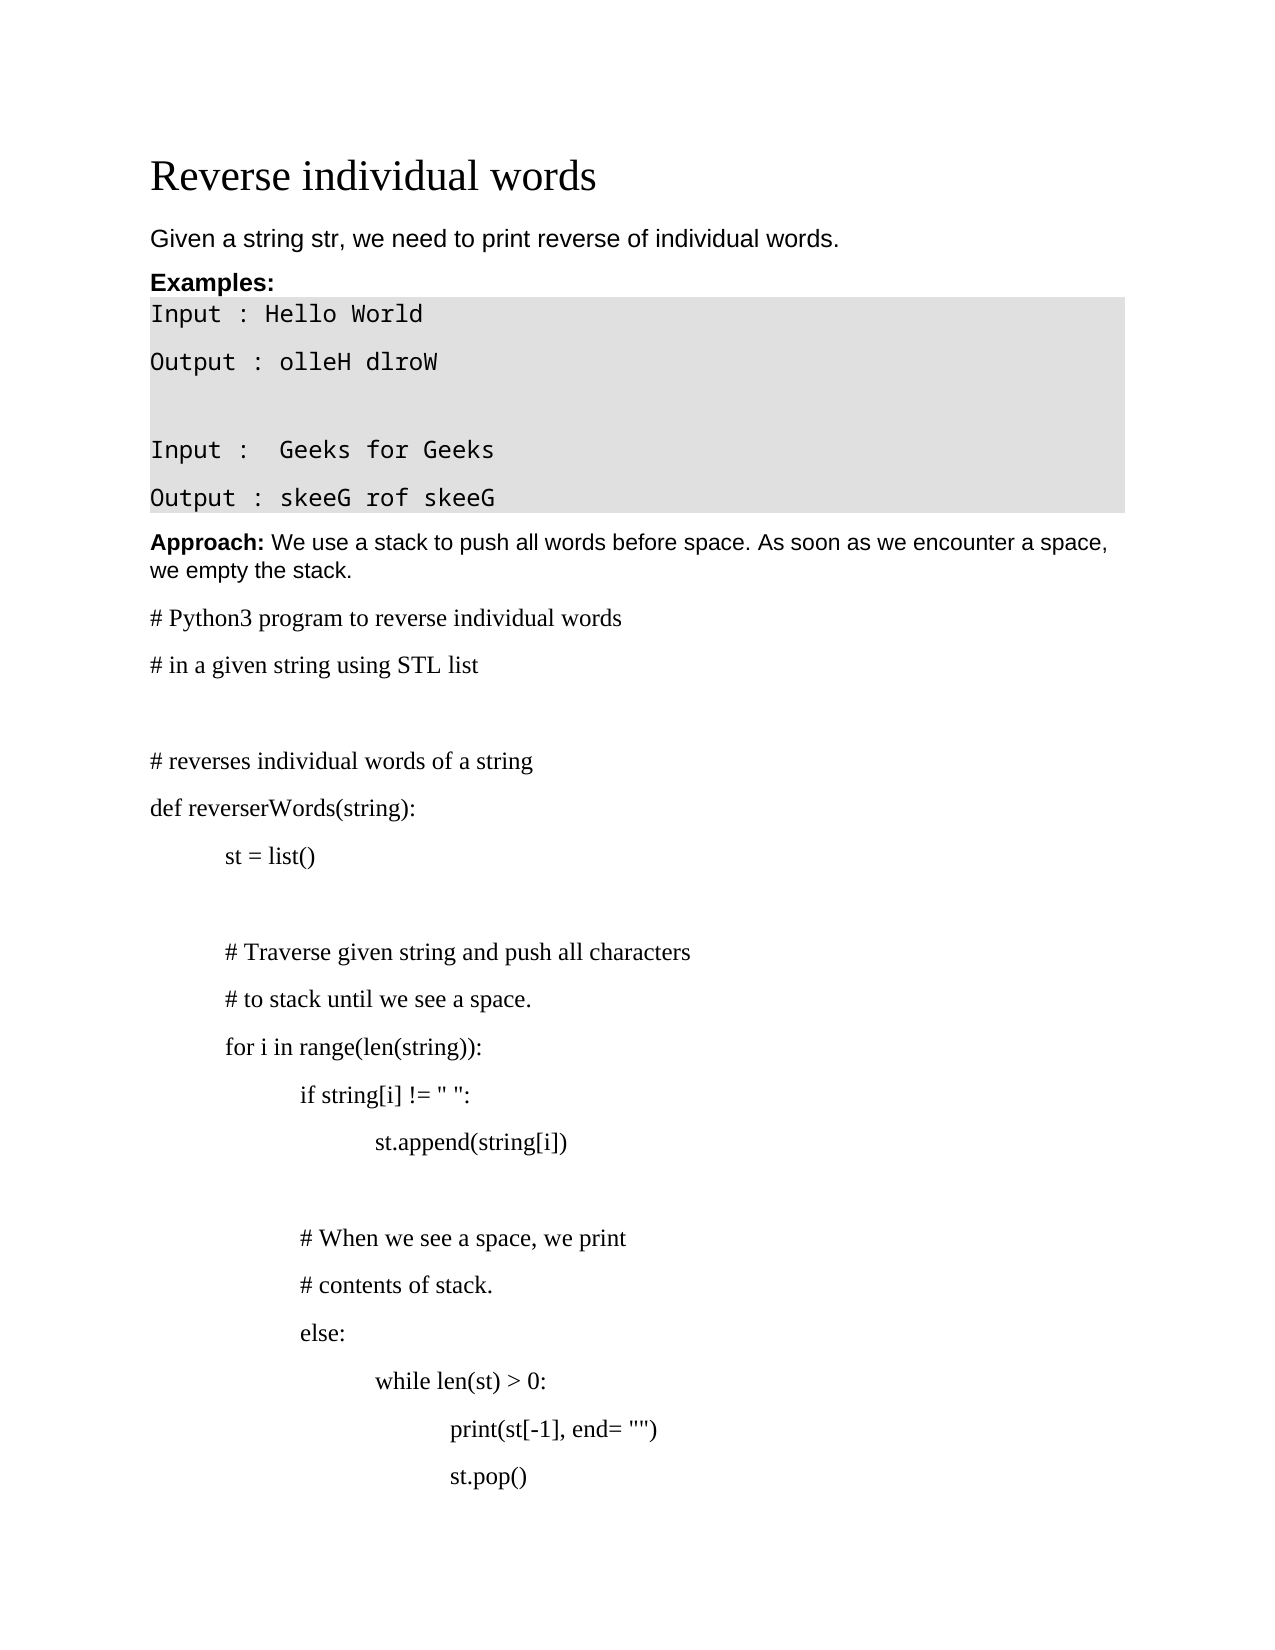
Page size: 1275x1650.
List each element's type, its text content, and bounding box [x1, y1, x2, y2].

text Examples: [150, 268, 1125, 297]
text # When we see a space, we print [150, 1223, 1125, 1252]
text st.pop() [150, 1461, 1125, 1490]
text # reverses individual words of a string [150, 746, 1125, 774]
text def reverserWords(string): [150, 793, 1125, 822]
text else: [150, 1318, 1125, 1347]
text print(st[-1], end= "") [150, 1414, 1125, 1442]
text Approach: We use a stack to push all words before space. As soon as we encounter a space, we empty the stack. [150, 529, 1125, 584]
text Output : olleH dlroW [150, 345, 1125, 378]
text # to stack until we see a space. [150, 984, 1125, 1013]
text st.append(string[i]) [150, 1127, 1125, 1156]
text # contents of stack. [150, 1271, 1125, 1299]
text Given a string str, we need to print reverse of individual words. [150, 224, 1125, 252]
text Input : Hello World [150, 297, 1125, 329]
text # in a given string using STL list [150, 650, 1125, 679]
text for i in range(len(string)): [150, 1032, 1125, 1061]
subtitle Reverse individual words [150, 150, 1125, 200]
text Input : Geeks for Geeks [150, 433, 1125, 465]
text while len(st) > 0: [150, 1366, 1125, 1395]
text st = list() [150, 841, 1125, 870]
text if string[i] != " ": [150, 1080, 1125, 1108]
text # Traverse given string and push all characters [150, 937, 1125, 965]
text # Python3 program to reverse individual words [150, 603, 1125, 631]
text Output : skeeG rof skeeG [150, 481, 1125, 513]
